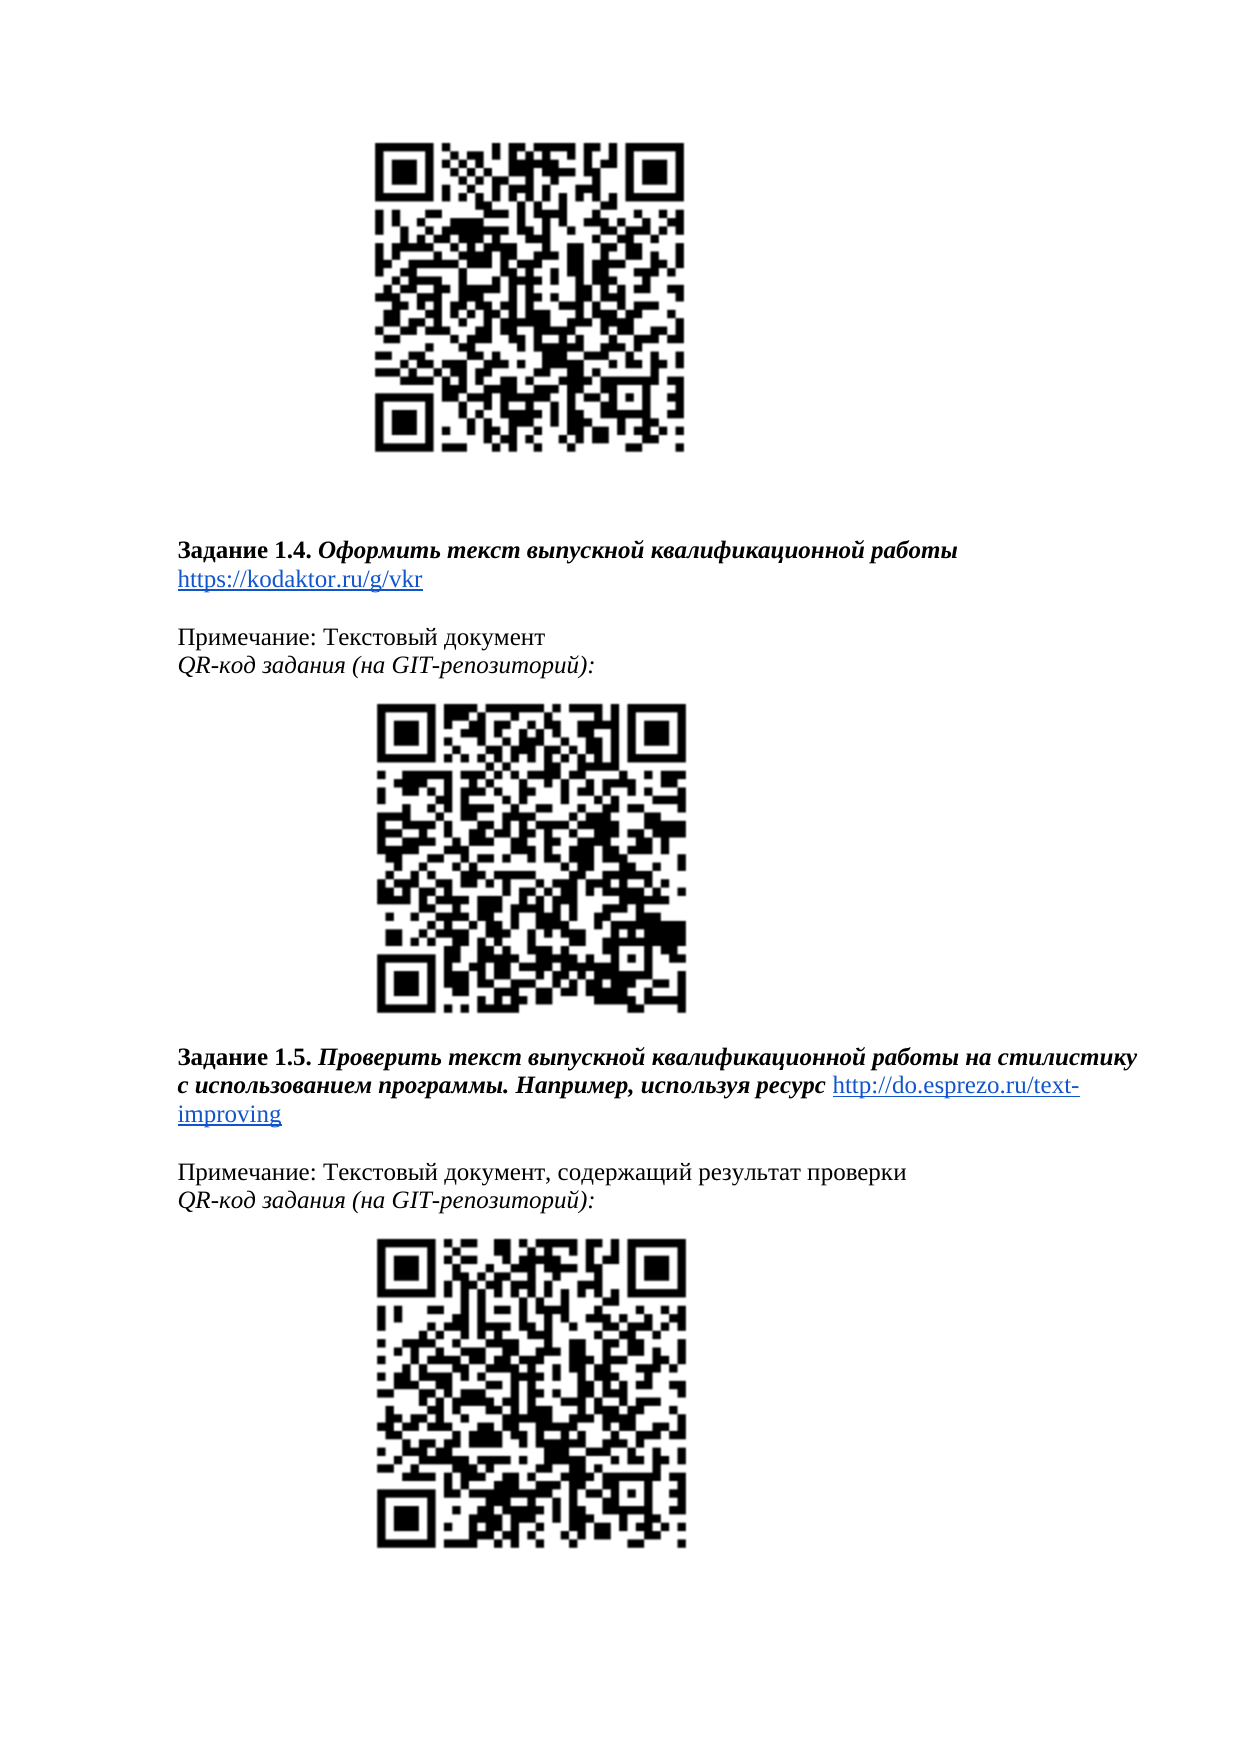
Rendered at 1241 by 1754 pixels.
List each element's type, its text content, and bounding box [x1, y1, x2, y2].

text Примечание: Текстовый документ, содержащий результат проверки [177, 1157, 1152, 1186]
text Примечание: Текстовый документ QR-код задания (на GIT-репозиторий): [177, 622, 1152, 679]
picture [177, 1214, 884, 1577]
text Задание 1.5. Проверить текст выпускной квалификационной работы на стилистику с использованием программы. Например, используя ресурс http://do.esprezo.ru/text-improving [177, 1042, 1152, 1128]
text Задание 1.4. Оформить текст выпускной квалификационной работы https://kodaktor.ru/g/vkr [177, 536, 1152, 593]
picture [177, 118, 880, 483]
text QR-код задания (на GIT-репозиторий): [177, 1186, 1152, 1214]
picture [177, 679, 884, 1042]
